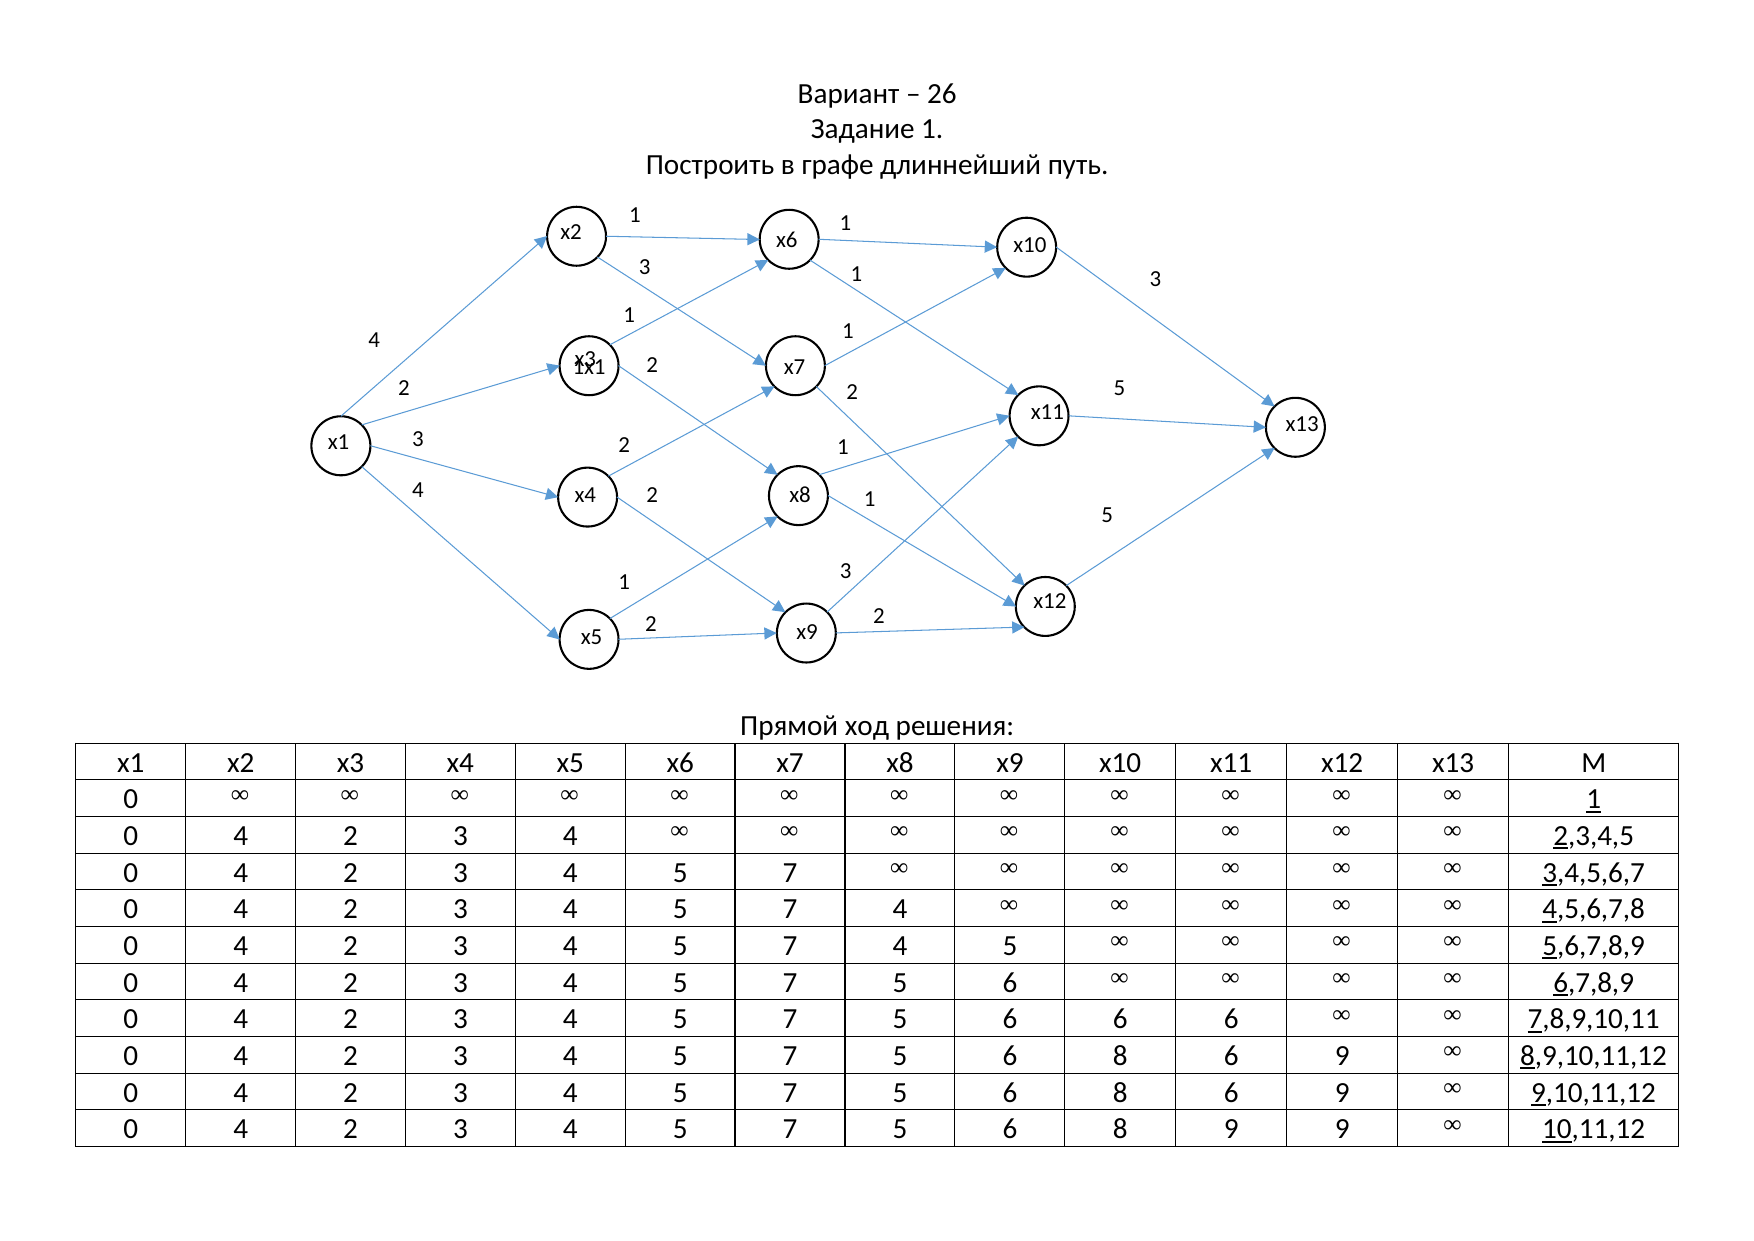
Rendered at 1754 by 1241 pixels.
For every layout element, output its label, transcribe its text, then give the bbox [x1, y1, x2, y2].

table_cell [1398, 1037, 1508, 1073]
table_cell [1398, 817, 1508, 853]
table_cell 0 [76, 927, 185, 963]
table_cell 6 [955, 1000, 1064, 1036]
table_cell 3 [406, 817, 515, 853]
table_cell 6 [1176, 1074, 1286, 1109]
table_cell 3 [406, 1037, 515, 1073]
table_cell 7 [736, 1110, 844, 1146]
table_cell 4 [516, 964, 625, 999]
table_cell 2 [296, 1110, 405, 1146]
table_cell 4 [186, 1037, 295, 1073]
table_cell 5 [955, 927, 1064, 963]
table_cell 6 [1176, 1037, 1286, 1073]
table_header x1 [76, 744, 185, 779]
table_cell [955, 890, 1064, 926]
table_header x3 [296, 744, 405, 779]
table_cell [1176, 817, 1286, 853]
table_header x13 [1398, 744, 1508, 779]
table_cell 5,6,7,8,9 [1509, 927, 1678, 963]
table_cell 0 [76, 890, 185, 926]
table_cell 9 [1287, 1037, 1397, 1073]
table_header x12 [1287, 744, 1397, 779]
table_cell 8,9,10,11,12 [1509, 1037, 1678, 1073]
table_cell 0 [76, 1074, 185, 1109]
table_cell 3 [406, 1074, 515, 1109]
table_cell 7 [736, 927, 844, 963]
table_cell [955, 854, 1064, 889]
table_cell [1287, 964, 1397, 999]
table_cell [1287, 1000, 1397, 1036]
table_cell [1398, 927, 1508, 963]
table_cell 7 [736, 890, 844, 926]
table_cell [1176, 927, 1286, 963]
table_cell [1398, 890, 1508, 926]
table_header x2 [186, 744, 295, 779]
table_cell [955, 780, 1064, 816]
table_cell 4 [516, 1037, 625, 1073]
table_cell 9 [1287, 1074, 1397, 1109]
table_cell [736, 780, 844, 816]
text Вариант – 26 [75, 75, 1679, 111]
table_cell 4 [516, 1000, 625, 1036]
table_cell 9 [1287, 1110, 1397, 1146]
table_cell [1287, 817, 1397, 853]
table_cell 0 [76, 780, 185, 816]
table_cell 0 [76, 854, 185, 889]
table_cell [296, 780, 405, 816]
table_cell [955, 817, 1064, 853]
table_cell [1065, 780, 1175, 816]
table_header x8 [846, 744, 954, 779]
table_cell 0 [76, 817, 185, 853]
table_cell [1398, 1000, 1508, 1036]
table_cell [1398, 780, 1508, 816]
table_header M [1509, 744, 1678, 779]
table_cell 4 [186, 927, 295, 963]
table_cell 3 [406, 927, 515, 963]
table_cell 0 [76, 1037, 185, 1073]
table_cell 4 [186, 1000, 295, 1036]
text Задание 1. [75, 111, 1679, 146]
table_cell [1176, 854, 1286, 889]
table_cell 5 [846, 964, 954, 999]
table_cell 3 [406, 854, 515, 889]
table_cell 6 [955, 1110, 1064, 1146]
table_cell 0 [76, 1000, 185, 1036]
table_cell 4 [516, 927, 625, 963]
table_cell 1 [1509, 780, 1678, 816]
table_cell 2 [296, 927, 405, 963]
table_cell 4 [186, 817, 295, 853]
table_cell 2 [296, 817, 405, 853]
table_cell [1287, 890, 1397, 926]
table_cell [1398, 1074, 1508, 1109]
table_cell 3 [406, 1110, 515, 1146]
table_header x5 [516, 744, 625, 779]
table_cell 5 [626, 1000, 734, 1036]
table_cell 6 [955, 964, 1064, 999]
table_cell 2 [296, 1000, 405, 1036]
table_cell 3 [406, 964, 515, 999]
table_cell 0 [76, 1110, 185, 1146]
table_cell 3 [406, 1000, 515, 1036]
table_cell 7 [736, 1037, 844, 1073]
table_cell [846, 817, 954, 853]
table_cell [736, 817, 844, 853]
table_cell 8 [1065, 1037, 1175, 1073]
table_cell [1176, 890, 1286, 926]
table_cell 2 [296, 1037, 405, 1073]
table_cell 8 [1065, 1110, 1175, 1146]
text Построить в графе длиннейший путь. [75, 146, 1679, 182]
table_cell [406, 780, 515, 816]
table_cell 4 [846, 927, 954, 963]
table_cell [1287, 854, 1397, 889]
table_cell [1065, 927, 1175, 963]
table_cell 5 [846, 1074, 954, 1109]
table_cell 4 [186, 1074, 295, 1109]
table_header x4 [406, 744, 515, 779]
table_cell [186, 780, 295, 816]
table_cell 0 [76, 964, 185, 999]
table_cell 4 [516, 854, 625, 889]
table_cell 2 [296, 964, 405, 999]
table_cell [1287, 927, 1397, 963]
table_cell 5 [846, 1000, 954, 1036]
table_header x10 [1065, 744, 1175, 779]
table_cell 2,3,4,5 [1509, 817, 1678, 853]
table_cell 7,8,9,10,11 [1509, 1000, 1678, 1036]
table_cell 5 [626, 890, 734, 926]
table_cell [846, 854, 954, 889]
table_cell [1176, 780, 1286, 816]
table_header x7 [736, 744, 844, 779]
table_cell 5 [626, 927, 734, 963]
table_cell 5 [626, 1074, 734, 1109]
table_cell [626, 817, 734, 853]
table_cell 4 [186, 854, 295, 889]
table_cell 4 [846, 890, 954, 926]
table_cell [1065, 890, 1175, 926]
table_cell 5 [846, 1110, 954, 1146]
table_header x11 [1176, 744, 1286, 779]
table_cell 6 [1065, 1000, 1175, 1036]
table_cell 5 [626, 1037, 734, 1073]
table_cell 7 [736, 964, 844, 999]
table_cell 3 [406, 890, 515, 926]
table_cell 2 [296, 854, 405, 889]
table_cell 9 [1176, 1110, 1286, 1146]
table_cell 5 [846, 1037, 954, 1073]
table_cell 4 [186, 890, 295, 926]
table_cell 4 [516, 817, 625, 853]
table_cell 4,5,6,7,8 [1509, 890, 1678, 926]
table_cell [516, 780, 625, 816]
table_cell 5 [626, 964, 734, 999]
table_cell 6 [955, 1074, 1064, 1109]
table_cell 7 [736, 1074, 844, 1109]
table_cell 8 [1065, 1074, 1175, 1109]
table_cell [626, 780, 734, 816]
table_cell 7 [736, 854, 844, 889]
table_cell 2 [296, 890, 405, 926]
table_cell 9,10,11,12 [1509, 1074, 1678, 1109]
table_header x6 [626, 744, 734, 779]
table_cell 10,11,12 [1509, 1110, 1678, 1146]
table_cell [1398, 1110, 1508, 1146]
table_cell 5 [626, 854, 734, 889]
table_cell 4 [516, 1110, 625, 1146]
table_cell 3,4,5,6,7 [1509, 854, 1678, 889]
text Прямой ход решения: [75, 707, 1679, 743]
table_cell [846, 780, 954, 816]
table_cell 6 [1176, 1000, 1286, 1036]
table_cell [1176, 964, 1286, 999]
table_cell [1287, 780, 1397, 816]
table_cell 6 [955, 1037, 1064, 1073]
table_cell [1065, 964, 1175, 999]
table_cell 2 [296, 1074, 405, 1109]
table_cell [1398, 854, 1508, 889]
table_cell 7 [736, 1000, 844, 1036]
table_cell 6,7,8,9 [1509, 964, 1678, 999]
table_cell 4 [516, 1074, 625, 1109]
table_cell [1065, 817, 1175, 853]
table_cell 4 [186, 964, 295, 999]
table_cell [1398, 964, 1508, 999]
table_cell 5 [626, 1110, 734, 1146]
table_cell 4 [516, 890, 625, 926]
table_cell [1065, 854, 1175, 889]
table_header x9 [955, 744, 1064, 779]
table_cell 4 [186, 1110, 295, 1146]
